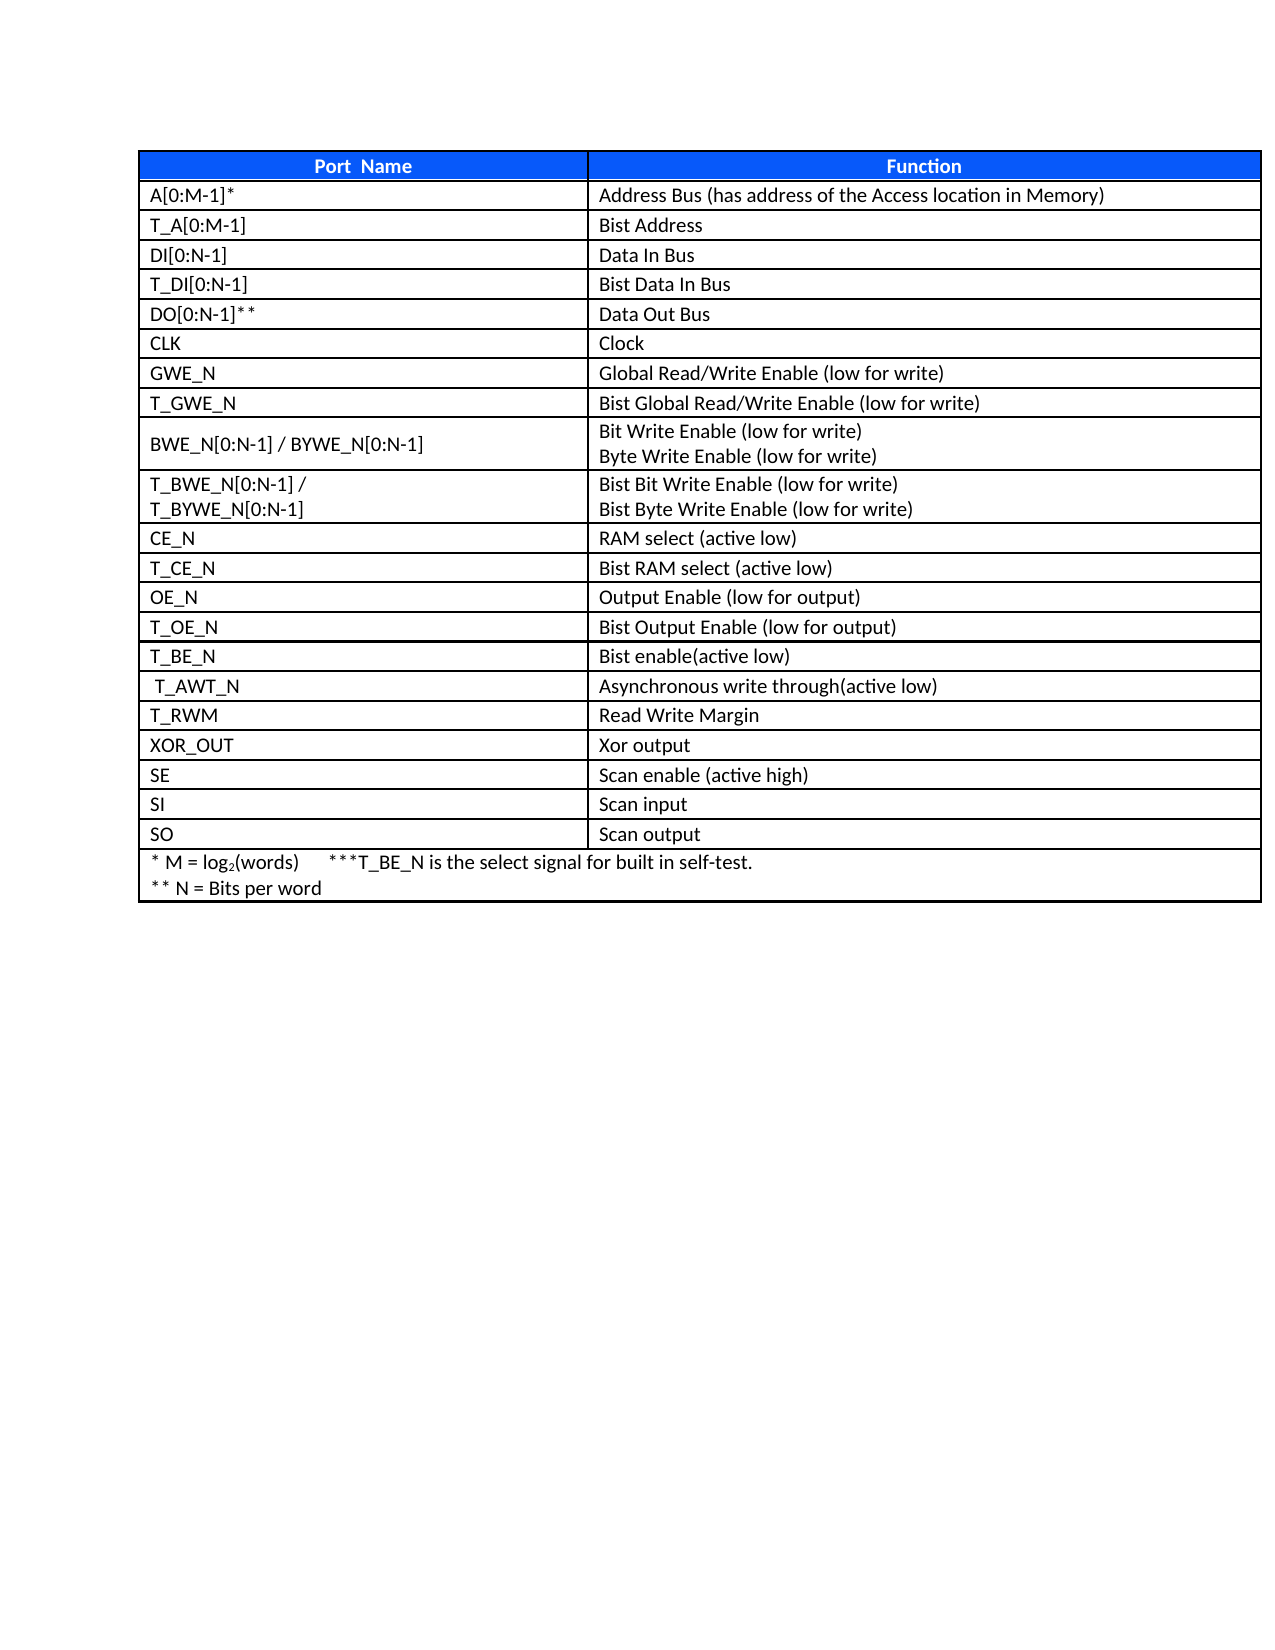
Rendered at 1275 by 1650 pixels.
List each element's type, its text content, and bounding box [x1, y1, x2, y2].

table_cell Bist enable(active low) [589, 643, 1260, 670]
table_cell Xor output [589, 731, 1260, 759]
table_cell * M = log2(words) ***T_BE_N is the select signal for built in self-test. ** N = Bits per word [140, 850, 1260, 900]
table_cell Bist Output Enable (low for output) [589, 613, 1260, 640]
table_cell RAM select (active low) [589, 524, 1260, 552]
table_cell CE_N [140, 524, 587, 552]
table_cell GWE_N [140, 359, 587, 387]
table_cell Output Enable (low for output) [589, 583, 1260, 611]
table_cell T_RWM [140, 702, 587, 729]
table_cell T_AWT_N [140, 672, 587, 699]
table_cell Asynchronous write through(active low) [589, 672, 1260, 699]
table_cell T_A[0:M-1] [140, 211, 587, 239]
table_cell Scan input [589, 790, 1260, 818]
table_cell Bit Write Enable (low for write) Byte Write Enable (low for write) [589, 418, 1260, 469]
table_cell Address Bus (has address of the Access location in Memory) [589, 182, 1260, 209]
table_cell T_BWE_N[0:N-1] / T_BYWE_N[0:N-1] [140, 471, 587, 522]
table_cell T_DI[0:N-1] [140, 270, 587, 298]
table_cell T_BE_N [140, 643, 587, 670]
table_cell Bist Data In Bus [589, 270, 1260, 298]
table_cell T_GWE_N [140, 389, 587, 416]
table_cell T_CE_N [140, 554, 587, 581]
table_cell T_OE_N [140, 613, 587, 640]
table_cell DI[0:N-1] [140, 241, 587, 268]
table_cell DO[0:N-1]** [140, 300, 587, 327]
table_cell OE_N [140, 583, 587, 611]
table_cell Scan output [589, 820, 1260, 847]
table_cell Global Read/Write Enable (low for write) [589, 359, 1260, 387]
table_cell Bist RAM select (active low) [589, 554, 1260, 581]
table_cell Bist Bit Write Enable (low for write) Bist Byte Write Enable (low for write) [589, 471, 1260, 522]
table_cell BWE_N[0:N-1] / BYWE_N[0:N-1] [140, 418, 587, 469]
table_cell Read Write Margin [589, 702, 1260, 729]
table_cell Data Out Bus [589, 300, 1260, 327]
table_cell Clock [589, 330, 1260, 357]
table_cell Data In Bus [589, 241, 1260, 268]
table_cell A[0:M-1]* [140, 182, 587, 209]
table_cell SE [140, 761, 587, 788]
table_header Port Name [140, 152, 587, 179]
table_cell SO [140, 820, 587, 847]
table_cell Bist Global Read/Write Enable (low for write) [589, 389, 1260, 416]
table_cell Scan enable (active high) [589, 761, 1260, 788]
table_header Function [589, 152, 1260, 179]
table_cell Bist Address [589, 211, 1260, 239]
table_cell SI [140, 790, 587, 818]
table_cell XOR_OUT [140, 731, 587, 759]
table_cell CLK [140, 330, 587, 357]
